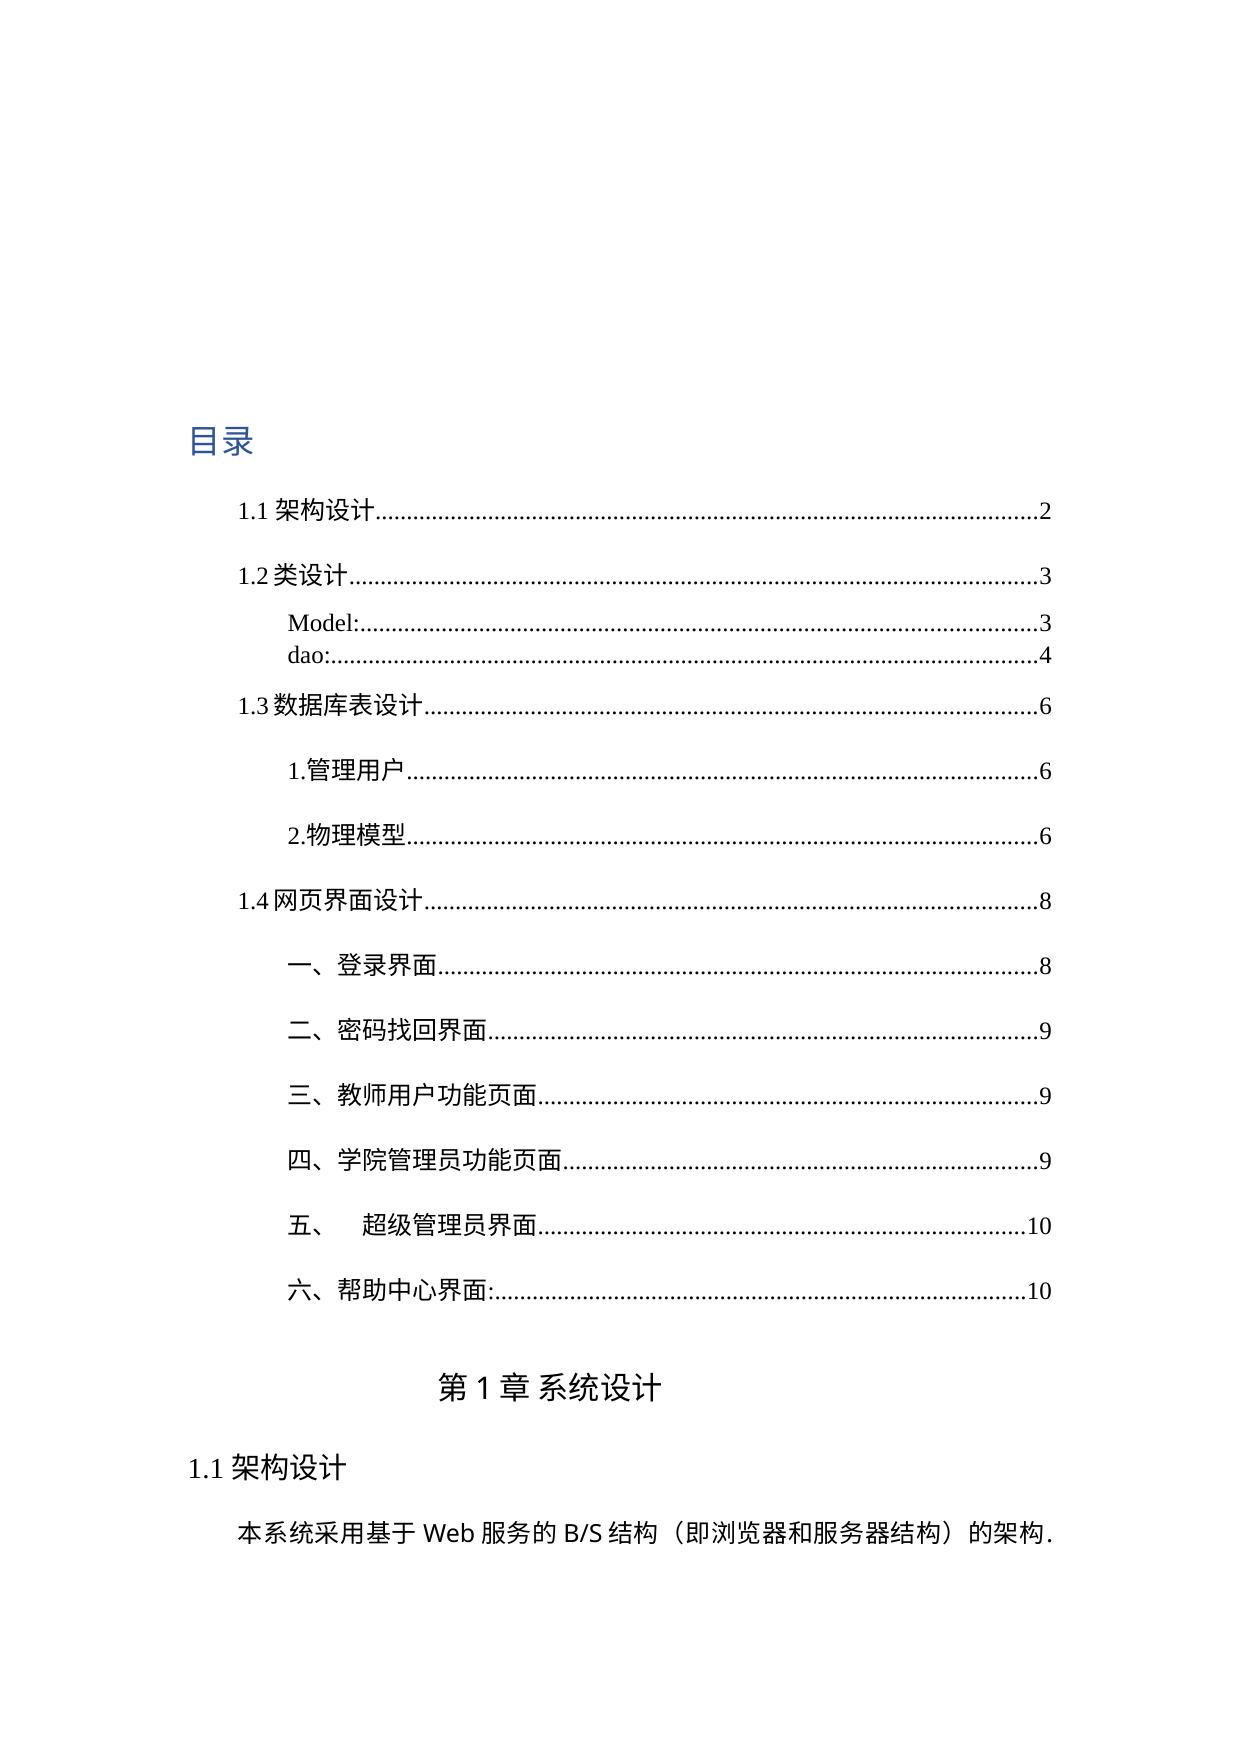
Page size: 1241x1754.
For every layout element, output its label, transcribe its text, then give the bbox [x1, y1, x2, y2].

text 第1章 系统设计 [187, 1353, 1053, 1418]
subtitle 1.1 架构设计 [187, 1443, 1053, 1487]
